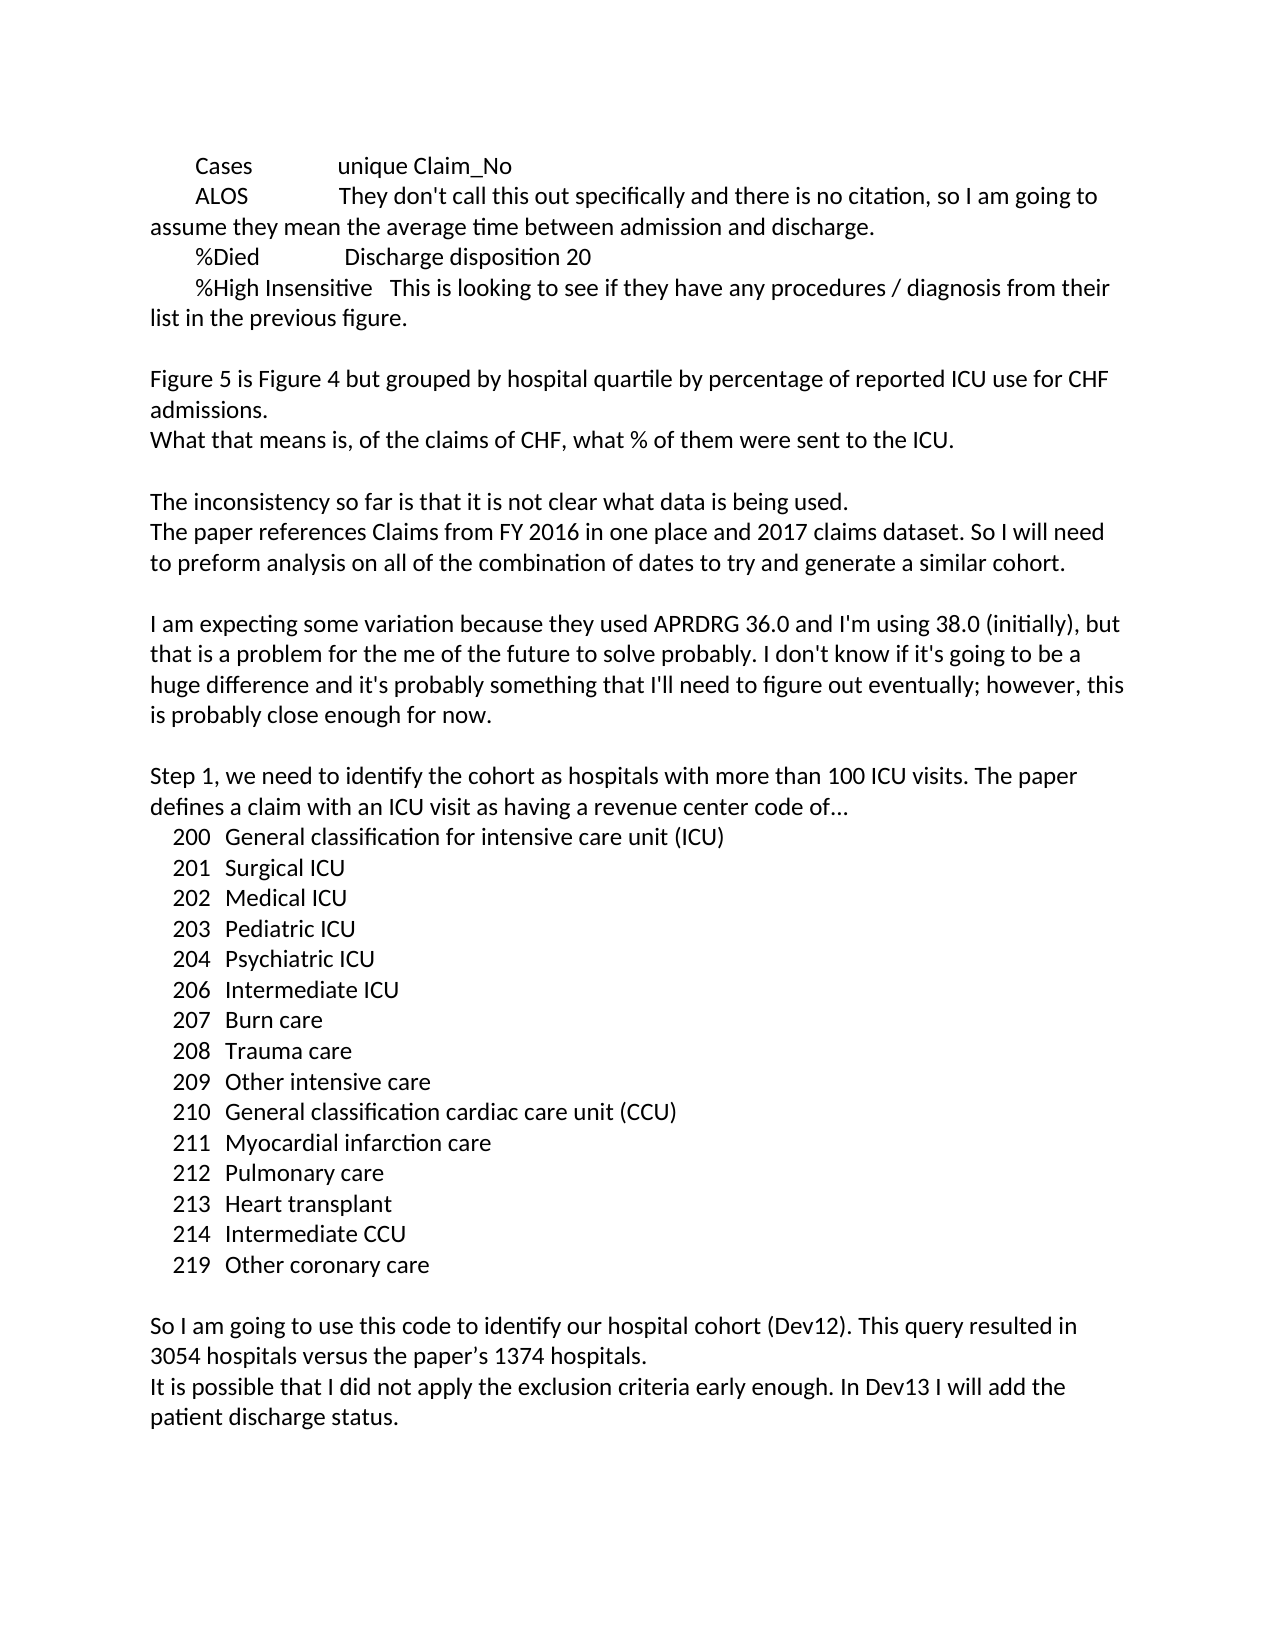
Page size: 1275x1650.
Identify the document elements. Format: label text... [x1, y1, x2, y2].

text 206 Intermediate ICU [150, 974, 1125, 1004]
text 202 Medical ICU [150, 882, 1125, 913]
text 200 General classification for intensive care unit (ICU) [150, 821, 1125, 852]
text ALOS They don't call this out specifically and there is no citation, so I am going to assume they mean the average time between admission and discharge. [150, 181, 1125, 242]
text 219 Other coronary care [150, 1249, 1125, 1279]
text 213 Heart transplant [150, 1188, 1125, 1218]
text What that means is, of the claims of CHF, what % of them were sent to the ICU. [150, 425, 1125, 455]
text It is possible that I did not apply the exclusion criteria early enough. In Dev13 I will add the patient discharge status. [150, 1371, 1125, 1432]
text The inconsistency so far is that it is not clear what data is being used. [150, 486, 1125, 516]
text 201 Surgical ICU [150, 852, 1125, 882]
text 212 Pulmonary care [150, 1157, 1125, 1188]
text 211 Myocardial infarction care [150, 1127, 1125, 1157]
text The paper references Claims from FY 2016 in one place and 2017 claims dataset. So I will need to preform analysis on all of the combination of dates to try and generate a similar cohort. [150, 516, 1125, 577]
text %High Insensitive This is looking to see if they have any procedures / diagnosis from their list in the previous figure. [150, 272, 1125, 333]
text %Died Discharge disposition 20 [150, 242, 1125, 272]
text Step 1, we need to identify the cohort as hospitals with more than 100 ICU visits. The paper defines a claim with an ICU visit as having a revenue center code of... [150, 760, 1125, 821]
text So I am going to use this code to identify our hospital cohort (Dev12). This query resulted in 3054 hospitals versus the paper’s 1374 hospitals. [150, 1310, 1125, 1371]
text 210 General classification cardiac care unit (CCU) [150, 1096, 1125, 1127]
text Figure 5 is Figure 4 but grouped by hospital quartile by percentage of reported ICU use for CHF admissions. [150, 364, 1125, 425]
text 209 Other intensive care [150, 1066, 1125, 1096]
text 203 Pediatric ICU [150, 913, 1125, 943]
text I am expecting some variation because they used APRDRG 36.0 and I'm using 38.0 (initially), but that is a problem for the me of the future to solve probably. I don't know if it's going to be a huge difference and it's probably something that I'll need to figure out eventually; however, this is probably close enough for now. [150, 608, 1125, 730]
text Cases unique Claim_No [150, 150, 1125, 181]
text 207 Burn care [150, 1004, 1125, 1035]
text 208 Trauma care [150, 1035, 1125, 1066]
text 204 Psychiatric ICU [150, 943, 1125, 974]
text 214 Intermediate CCU [150, 1218, 1125, 1249]
